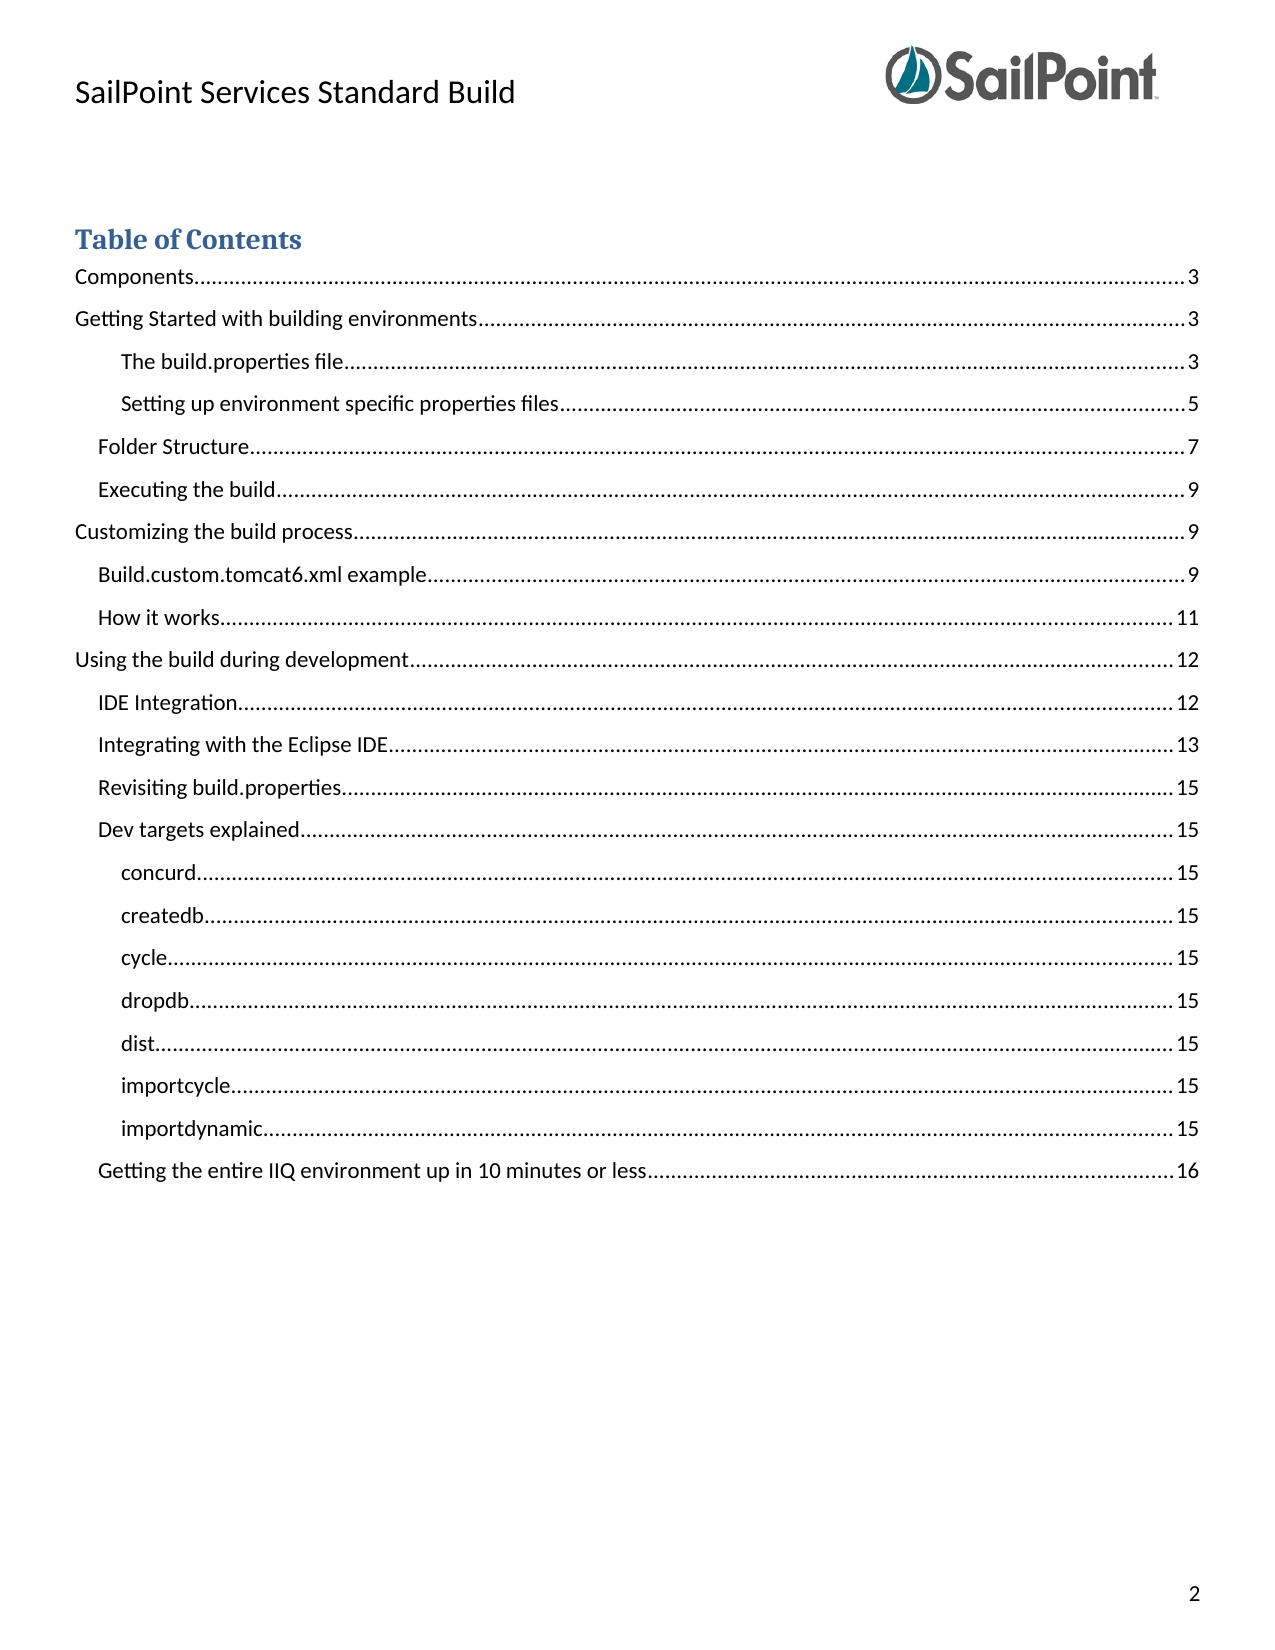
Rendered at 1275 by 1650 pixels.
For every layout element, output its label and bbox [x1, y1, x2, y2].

picture [885, 45, 1159, 104]
